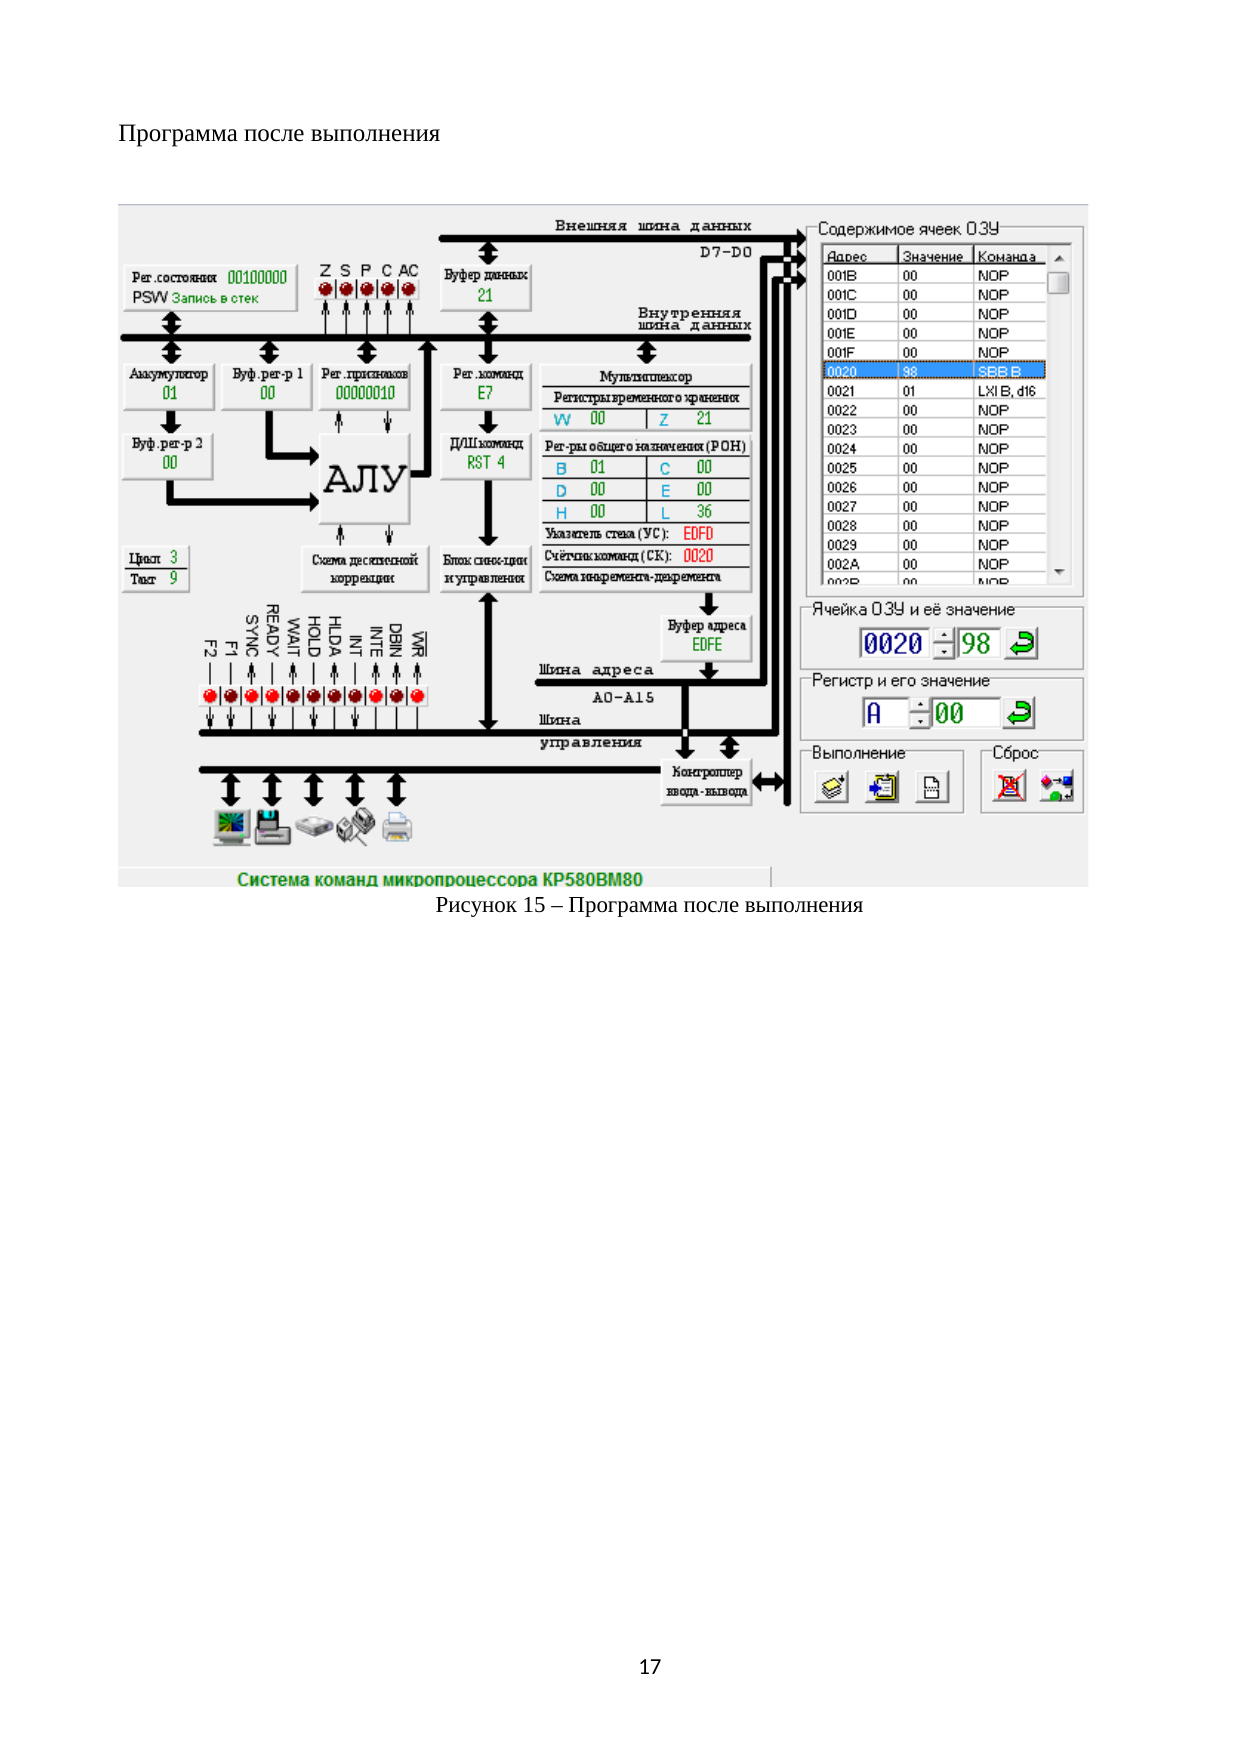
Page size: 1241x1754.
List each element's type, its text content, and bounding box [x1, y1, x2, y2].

picture [118, 204, 1089, 887]
list Рисунок 15 – Программа после выполнения [118, 891, 1181, 917]
text Программа после выполнения [118, 118, 1181, 147]
